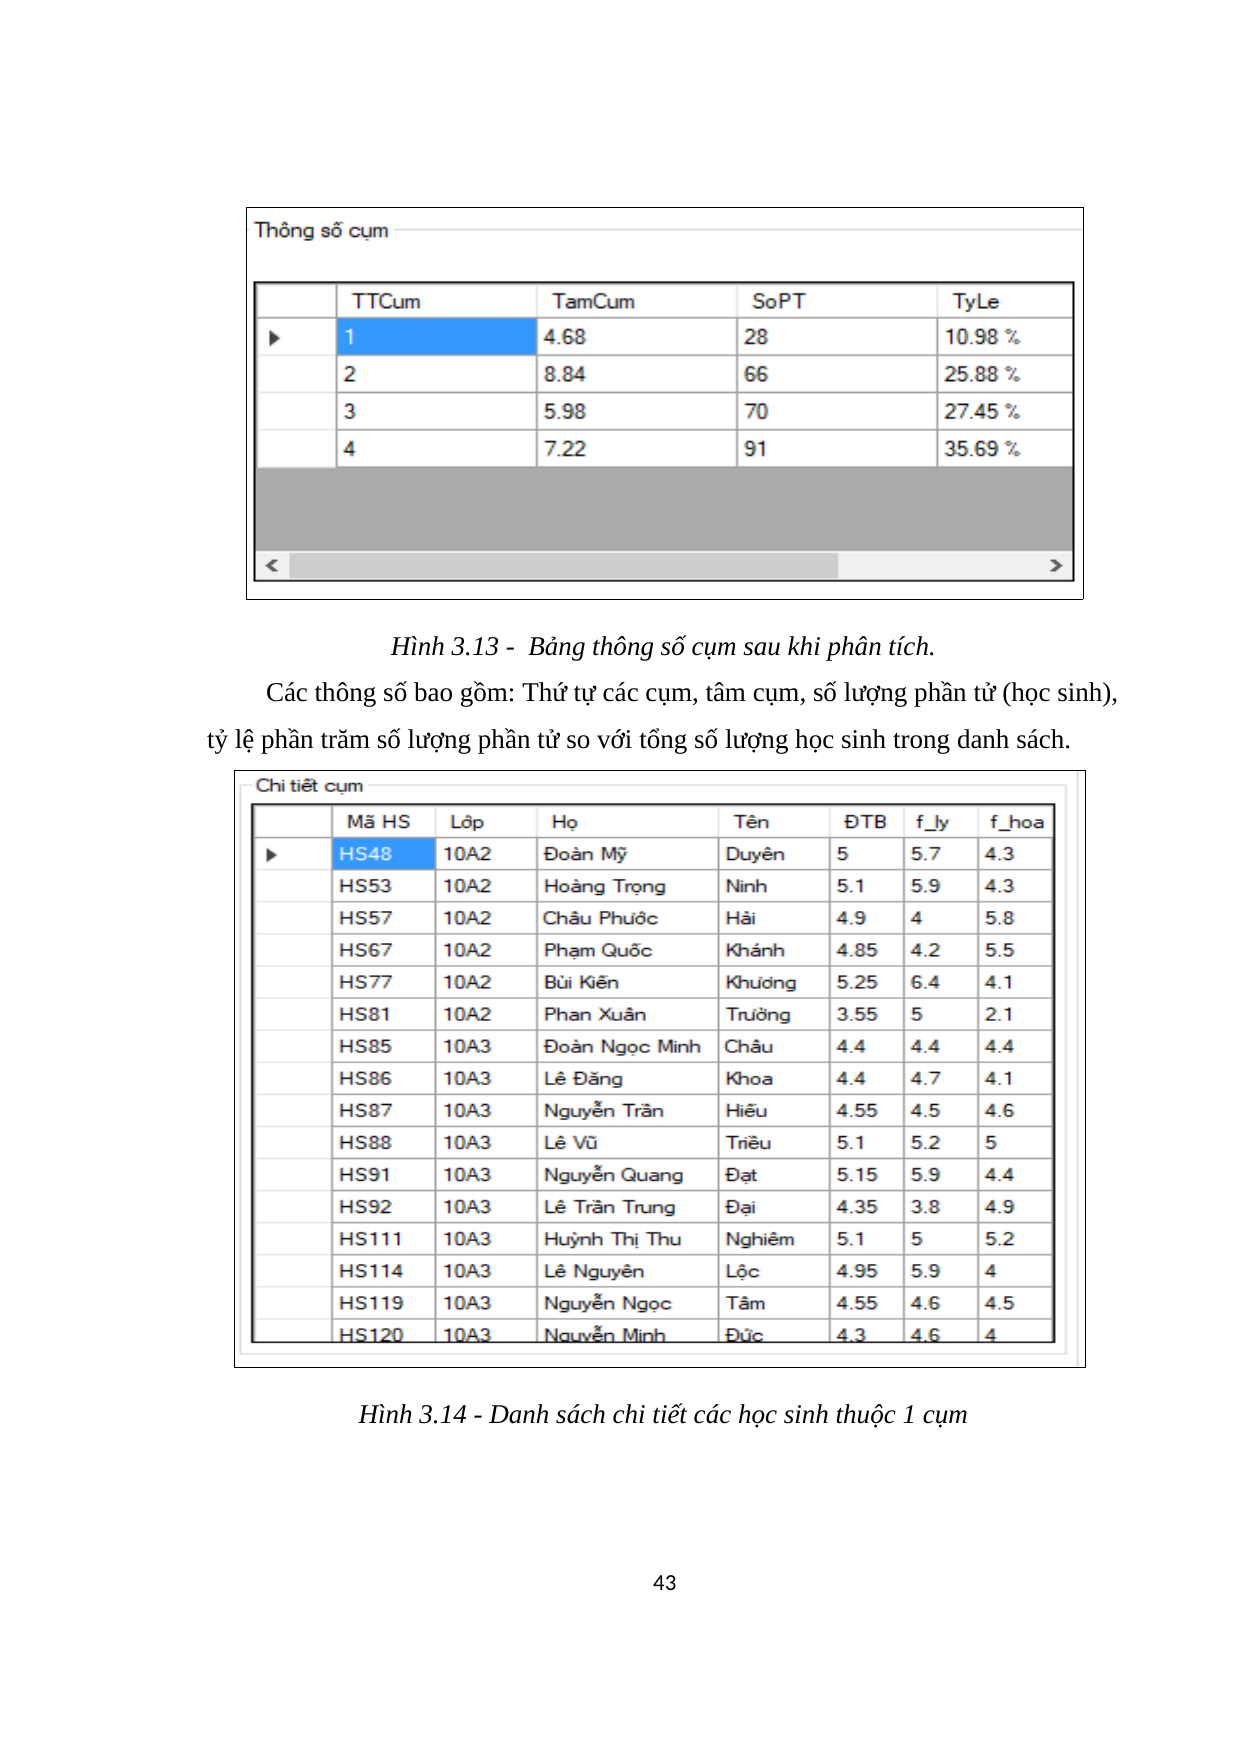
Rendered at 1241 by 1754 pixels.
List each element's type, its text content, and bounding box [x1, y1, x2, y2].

list Các thông số bao gồm: Thứ tự các cụm, tâm cụm, số lượng phần tử (học sinh), tỷ lệ phần trăm số lượng phần tử so với tổng số lượng học sinh trong danh sách. [207, 676, 1122, 754]
picture [247, 208, 1083, 599]
picture [235, 771, 1085, 1367]
